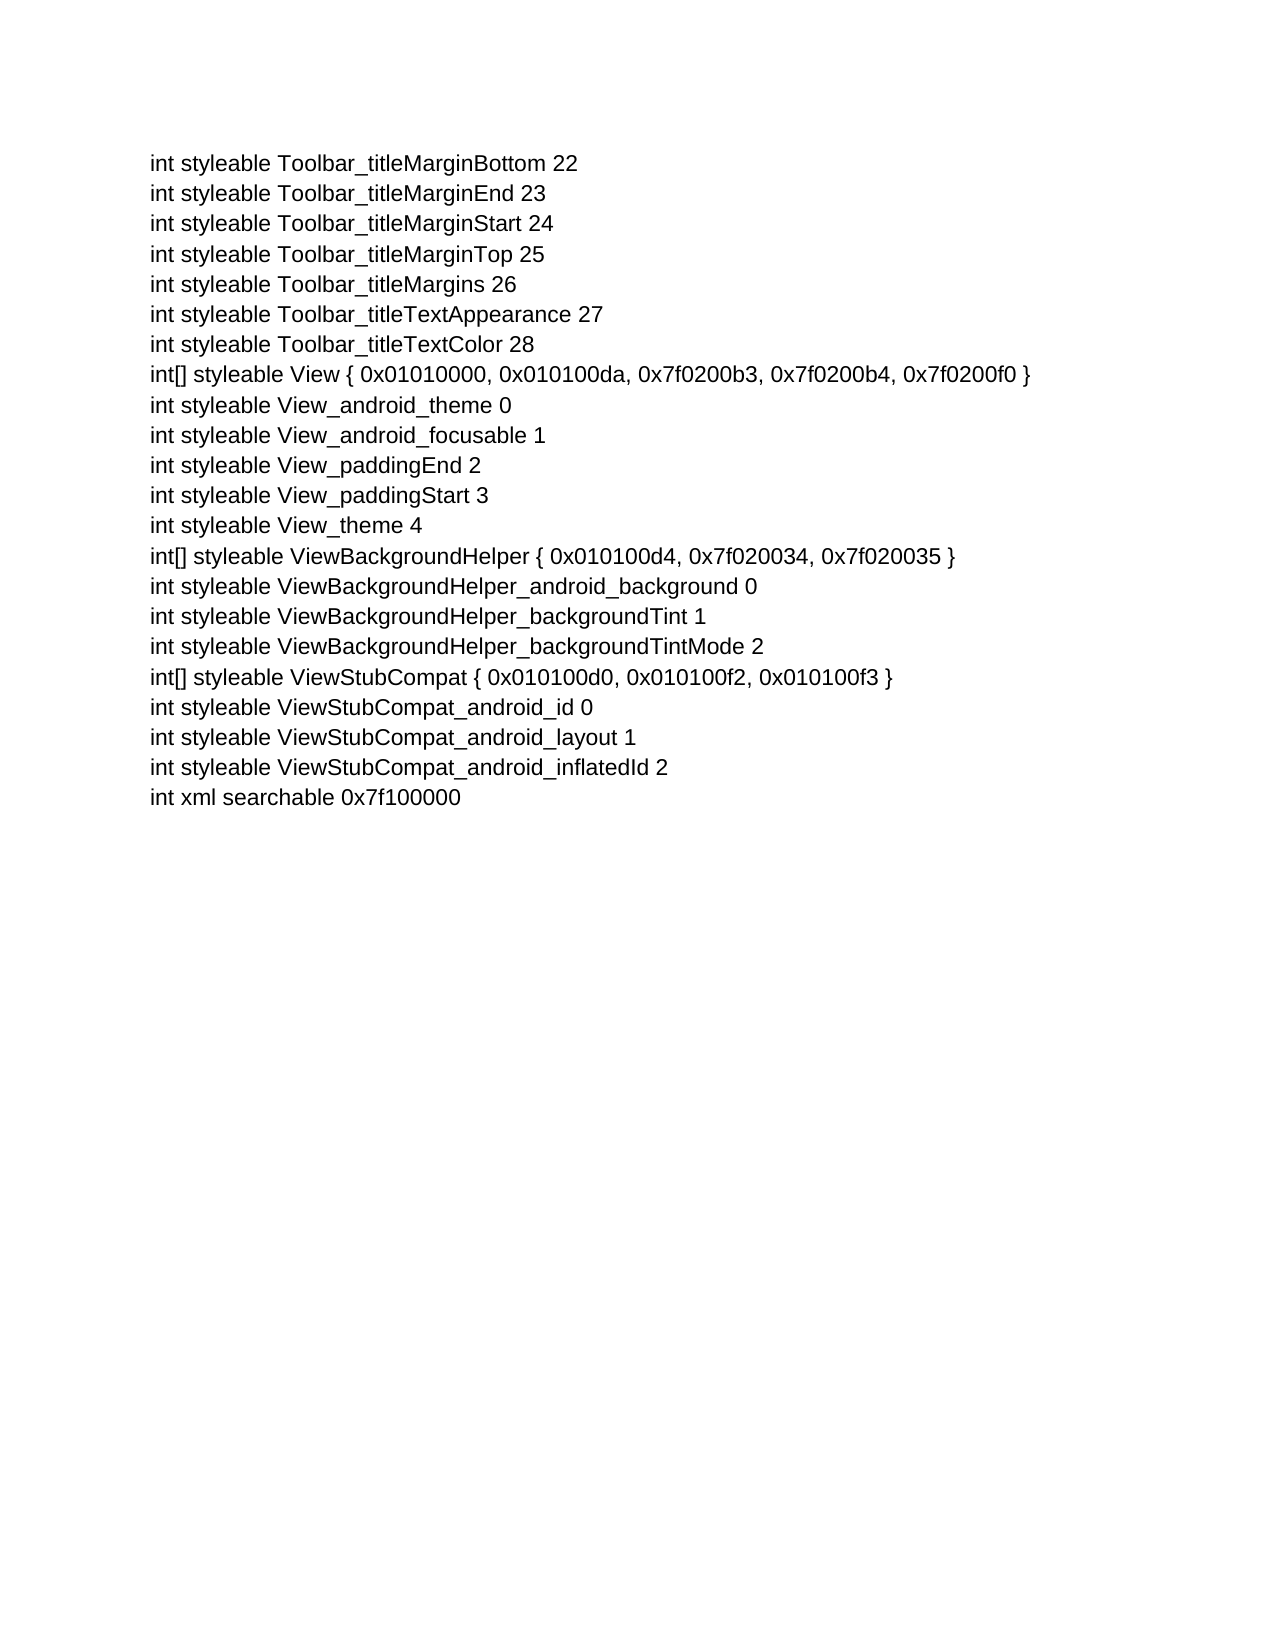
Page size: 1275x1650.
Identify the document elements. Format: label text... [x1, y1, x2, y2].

text int styleable ViewStubCompat_android_layout 1 [150, 724, 1125, 750]
text int styleable ViewBackgroundHelper_backgroundTintMode 2 [150, 633, 1125, 660]
text int styleable Toolbar_titleMarginTop 25 [150, 241, 1125, 267]
text int styleable View_android_focusable 1 [150, 422, 1125, 448]
text int styleable Toolbar_titleTextAppearance 27 [150, 301, 1125, 327]
text int styleable Toolbar_titleMarginBottom 22 [150, 150, 1125, 176]
text int styleable ViewBackgroundHelper_android_background 0 [150, 573, 1125, 599]
text int styleable View_paddingEnd 2 [150, 452, 1125, 478]
text int[] styleable View { 0x01010000, 0x010100da, 0x7f0200b3, 0x7f0200b4, 0x7f0200f0 } [150, 361, 1125, 388]
text int styleable ViewBackgroundHelper_backgroundTint 1 [150, 603, 1125, 629]
text int[] styleable ViewBackgroundHelper { 0x010100d4, 0x7f020034, 0x7f020035 } [150, 543, 1125, 569]
text int styleable View_theme 4 [150, 512, 1125, 539]
text int[] styleable ViewStubCompat { 0x010100d0, 0x010100f2, 0x010100f3 } [150, 663, 1125, 690]
text int styleable ViewStubCompat_android_id 0 [150, 694, 1125, 720]
text int xml searchable 0x7f100000 [150, 784, 1125, 811]
text int styleable ViewStubCompat_android_inflatedId 2 [150, 754, 1125, 781]
text int styleable Toolbar_titleMarginStart 24 [150, 210, 1125, 237]
text int styleable View_paddingStart 3 [150, 482, 1125, 509]
text int styleable View_android_theme 0 [150, 392, 1125, 418]
text int styleable Toolbar_titleMargins 26 [150, 271, 1125, 297]
text int styleable Toolbar_titleTextColor 28 [150, 331, 1125, 358]
text int styleable Toolbar_titleMarginEnd 23 [150, 180, 1125, 207]
